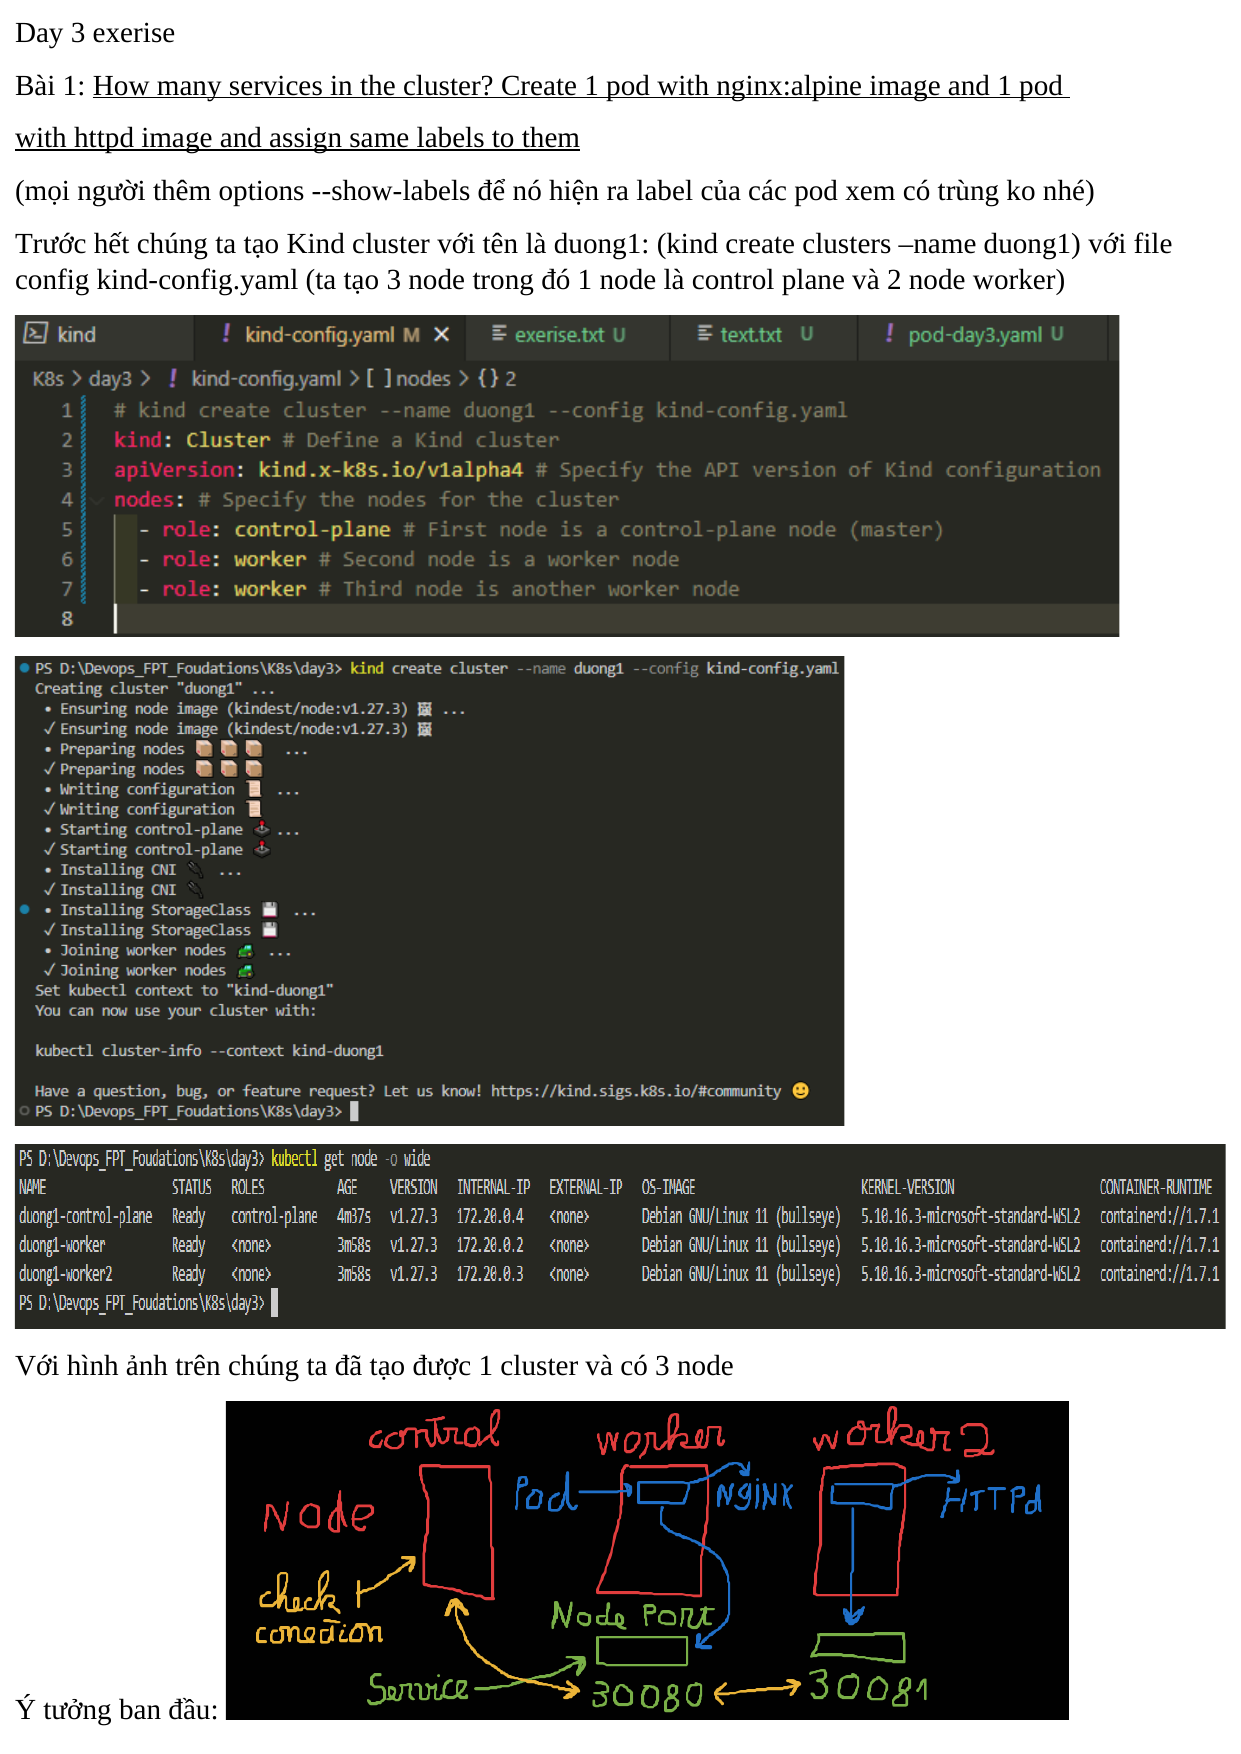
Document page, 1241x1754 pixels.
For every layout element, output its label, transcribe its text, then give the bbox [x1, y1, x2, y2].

picture [225, 1401, 1069, 1720]
picture [14, 315, 1120, 637]
text Day 3 exerise [15, 15, 1226, 48]
text Với hình ảnh trên chúng ta đã tạo được 1 cluster và có 3 node [15, 1348, 1226, 1382]
text Bài 1: How many services in the cluster? Create 1 pod with nginx:alpine image and 1 pod [15, 68, 1226, 101]
text with httpd image and assign same labels to them [15, 120, 1226, 154]
picture [14, 656, 845, 1126]
text Trước hết chúng ta tạo Kind cluster với tên là duong1: (kind create clusters –name duong1) với file config kind-config.yaml (ta tạo 3 node trong đó 1 node là control plane và 2 node worker) [15, 226, 1226, 296]
text (mọi người thêm options --show-labels để nó hiện ra label của các pod xem có trùng ko nhé) [15, 173, 1226, 207]
picture [14, 1144, 1226, 1329]
